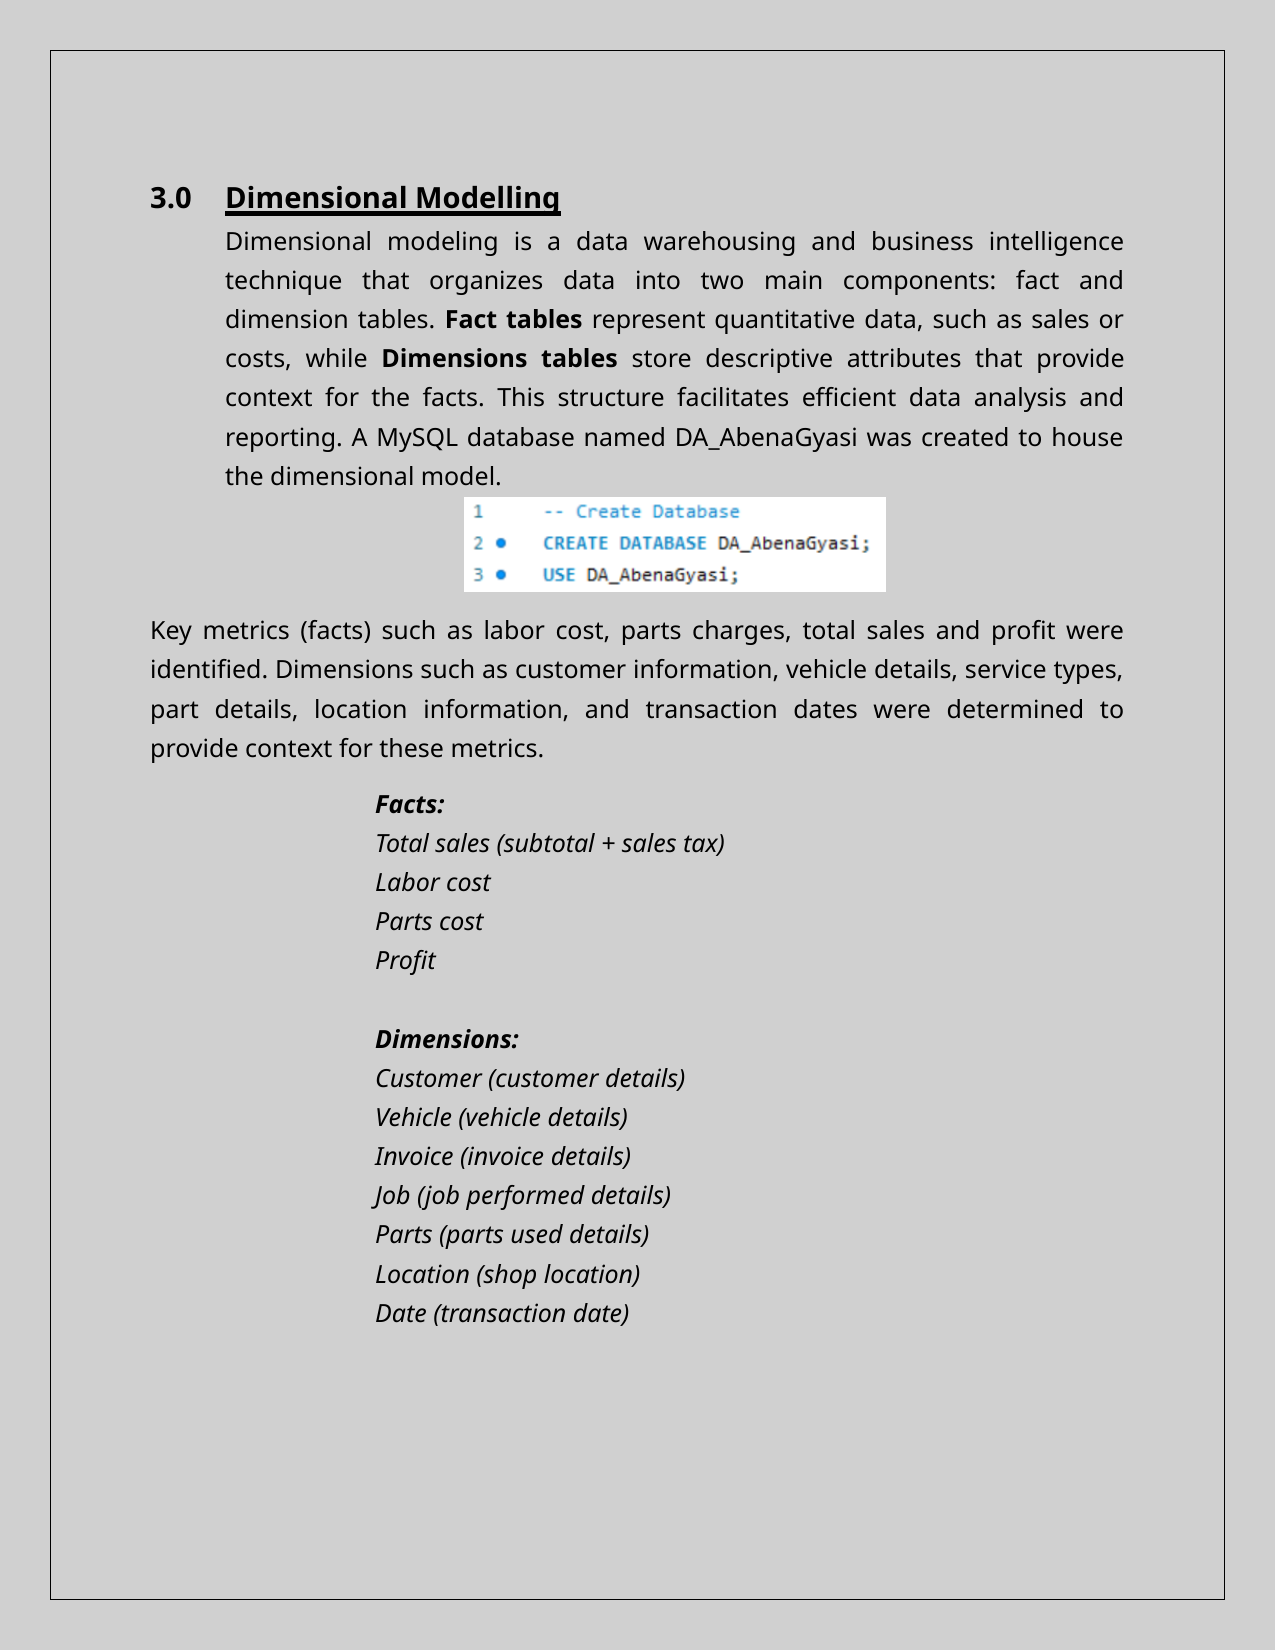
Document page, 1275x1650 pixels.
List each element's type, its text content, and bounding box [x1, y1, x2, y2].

list Parts (parts used details) [375, 1217, 1125, 1251]
list Facts: [375, 786, 1125, 820]
list Invoice (invoice details) [375, 1139, 1125, 1173]
list Date (transaction date) [375, 1296, 1125, 1329]
list Dimensions: [375, 1021, 1125, 1055]
list Total sales (subtotal + sales tax) [375, 826, 1125, 859]
list Dimensional modeling is a data warehousing and business intelligence technique that organizes data into two main components: fact and dimension tables. Fact tables represent quantitative data, such as sales or costs, while Dimensions tables store descriptive attributes that provide context for the facts. This structure facilitates efficient data analysis and reporting. A MySQL database named DA_AbenaGyasi was created to house the dimensional model. [225, 223, 1125, 492]
picture [464, 497, 886, 592]
list Dimensional Modelling [150, 178, 1125, 217]
list Customer (customer details) [375, 1061, 1125, 1094]
list Parts cost [375, 904, 1125, 938]
text Key metrics (facts) such as labor cost, parts charges, total sales and profit were identified. Dimensions such as customer information, vehicle details, service types, part details, location information, and transaction dates were determined to provide context for these metrics. [150, 613, 1125, 764]
list Profit [375, 943, 1125, 977]
list Job (job performed details) [375, 1178, 1125, 1212]
list Vehicle (vehicle details) [375, 1100, 1125, 1134]
list Location (shop location) [375, 1256, 1125, 1290]
list Labor cost [375, 865, 1125, 899]
